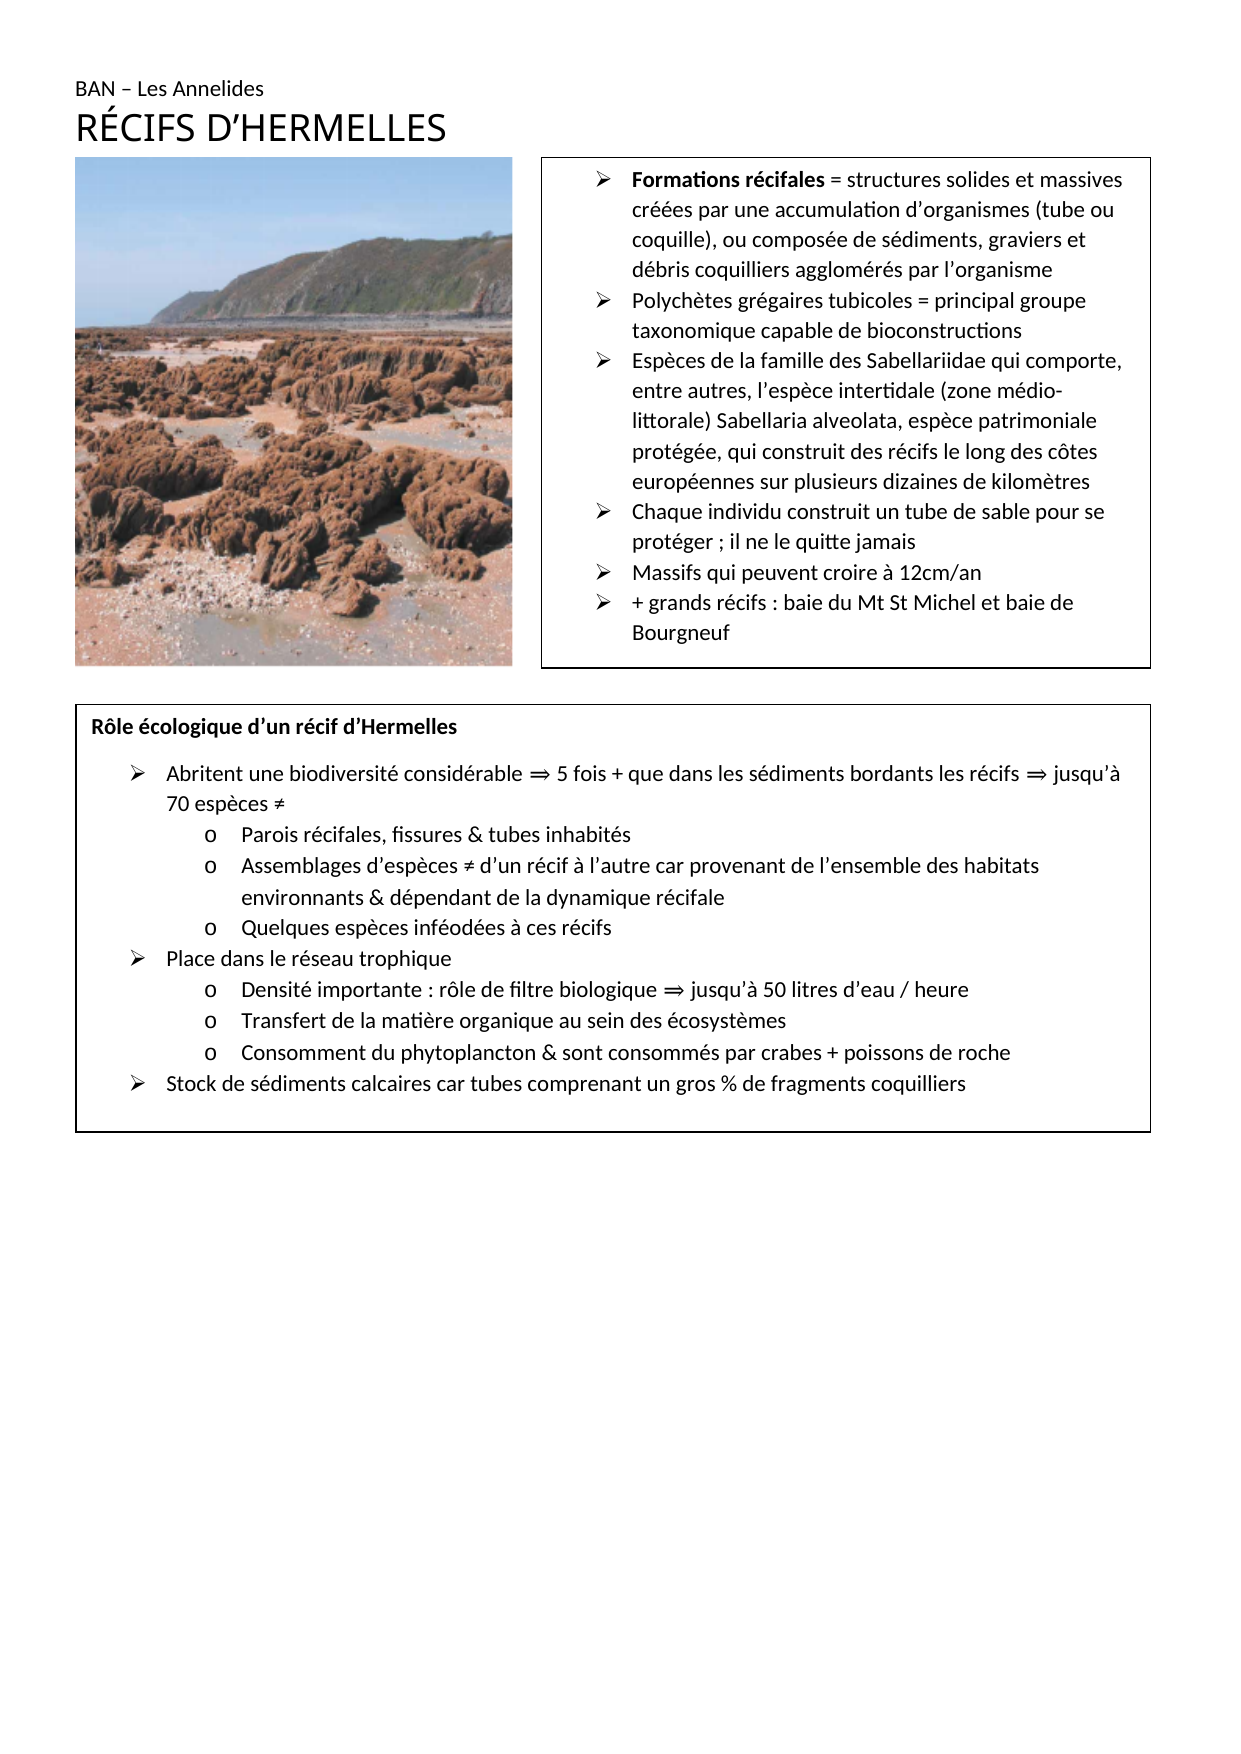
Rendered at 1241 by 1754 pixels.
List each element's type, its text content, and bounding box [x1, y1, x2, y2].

picture [75, 157, 513, 668]
subtitle Récifs d’Hermelles [75, 102, 1165, 153]
